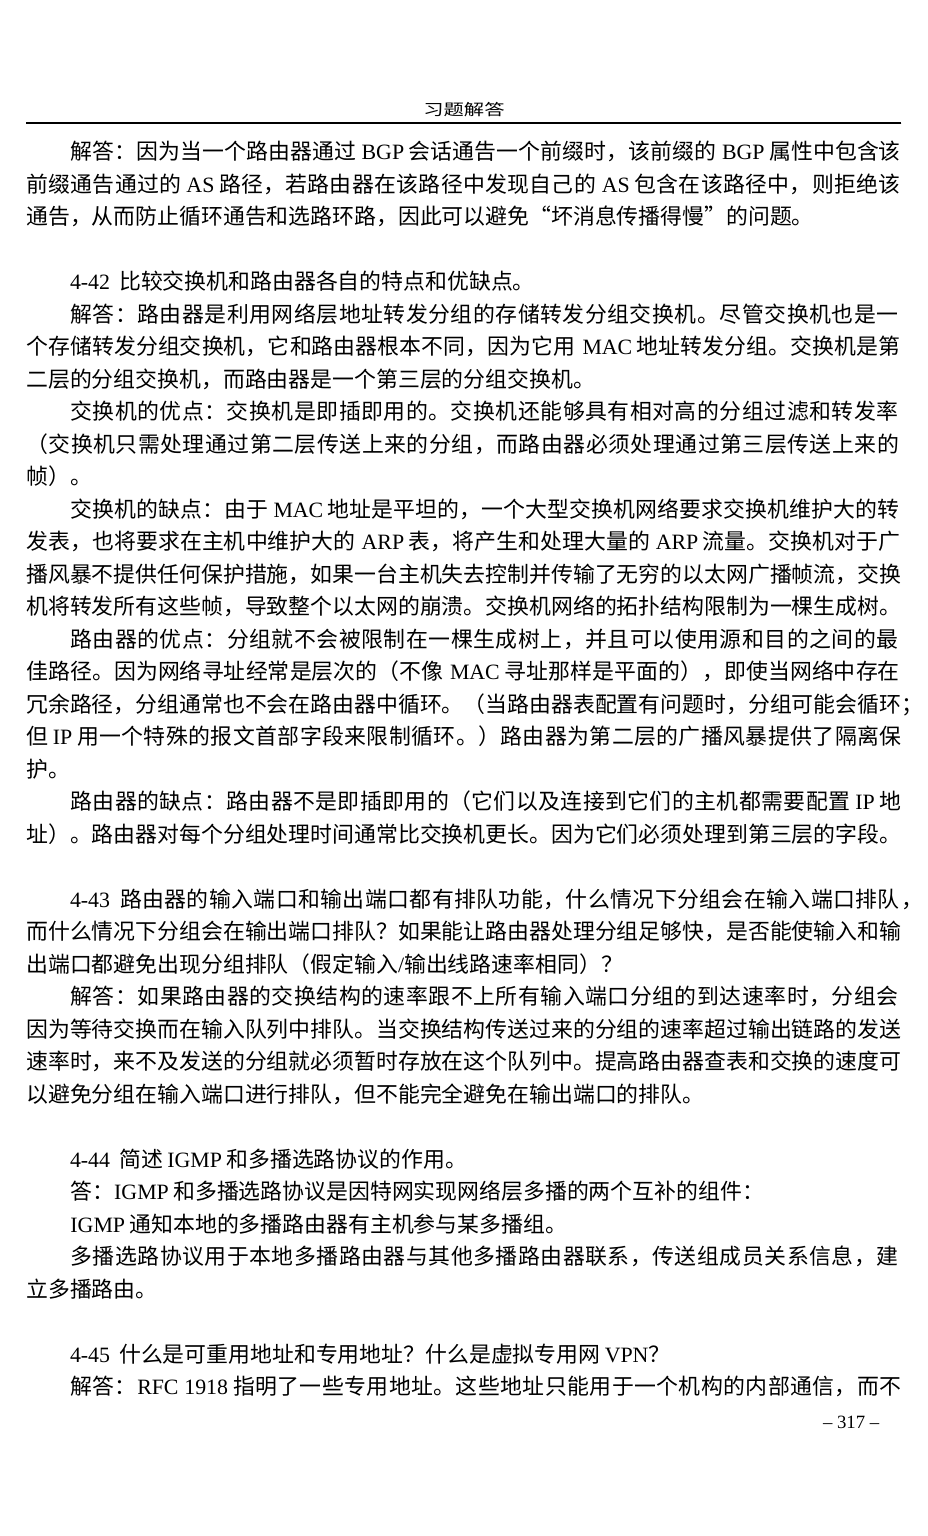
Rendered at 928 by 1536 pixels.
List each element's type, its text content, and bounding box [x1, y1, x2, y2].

list 简述IGMP和多播选路协议的作用。 [26, 1141, 901, 1174]
text 答：IGMP和多播选路协议是因特网实现网络层多播的两个互补的组件： [26, 1174, 901, 1206]
text 解答：因为当一个路由器通过BGP会话通告一个前缀时，该前缀的BGP属性中包含该前缀通告通过的AS路径，若路由器在该路径中发现自己的AS包含在该路径中，则拒绝该通告，从而防止循环通告和选路环路，因此可以避免“坏消息传播得慢”的问题。 [26, 134, 901, 231]
text 解答：如果路由器的交换结构的速率跟不上所有输入端口分组的到达速率时，分组会因为等待交换而在输入队列中排队。当交换结构传送过来的分组的速率超过输出链路的发送速率时，来不及发送的分组就必须暂时存放在这个队列中。提高路由器查表和交换的速度可以避免分组在输入端口进行排队，但不能完全避免在输出端口的排队。 [26, 979, 901, 1109]
list 比较交换机和路由器各自的特点和优缺点。 [26, 264, 901, 296]
text 路由器的优点：分组就不会被限制在一棵生成树上，并且可以使用源和目的之间的最佳路径。因为网络寻址经常是层次的（不像MAC寻址那样是平面的），即使当网络中存在冗余路径，分组通常也不会在路由器中循环。（当路由器表配置有问题时，分组可能会循环；但IP用一个特殊的报文首部字段来限制循环。）路由器为第二层的广播风暴提供了隔离保护。 [26, 621, 901, 784]
text 多播选路协议用于本地多播路由器与其他多播路由器联系，传送组成员关系信息，建立多播路由。 [26, 1239, 901, 1304]
list 什么是可重用地址和专用地址？什么是虚拟专用网VPN？ [26, 1336, 901, 1369]
text IGMP通知本地的多播路由器有主机参与某多播组。 [26, 1206, 901, 1239]
text 解答：路由器是利用网络层地址转发分组的存储转发分组交换机。尽管交换机也是一个存储转发分组交换机，它和路由器根本不同，因为它用MAC地址转发分组。交换机是第二层的分组交换机，而路由器是一个第三层的分组交换机。 [26, 296, 901, 394]
text 交换机的优点：交换机是即插即用的。交换机还能够具有相对高的分组过滤和转发率（交换机只需处理通过第二层传送上来的分组，而路由器必须处理通过第三层传送上来的帧）。 [26, 394, 901, 491]
text 交换机的缺点：由于MAC地址是平坦的，一个大型交换机网络要求交换机维护大的转发表，也将要求在主机中维护大的ARP表，将产生和处理大量的ARP流量。交换机对于广播风暴不提供任何保护措施，如果一台主机失去控制并传输了无穷的以太网广播帧流，交换机将转发所有这些帧，导致整个以太网的崩溃。交换机网络的拓扑结构限制为一棵生成树。 [26, 491, 901, 621]
list 路由器的输入端口和输出端口都有排队功能，什么情况下分组会在输入端口排队，而什么情况下分组会在输出端口排队？如果能让路由器处理分组足够快，是否能使输入和输出端口都避免出现分组排队（假定输入/输出线路速率相同）？ [26, 881, 901, 979]
text 路由器的缺点：路由器不是即插即用的（它们以及连接到它们的主机都需要配置IP地址）。路由器对每个分组处理时间通常比交换机更长。因为它们必须处理到第三层的字段。 [26, 784, 901, 849]
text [26, 1369, 901, 1401]
